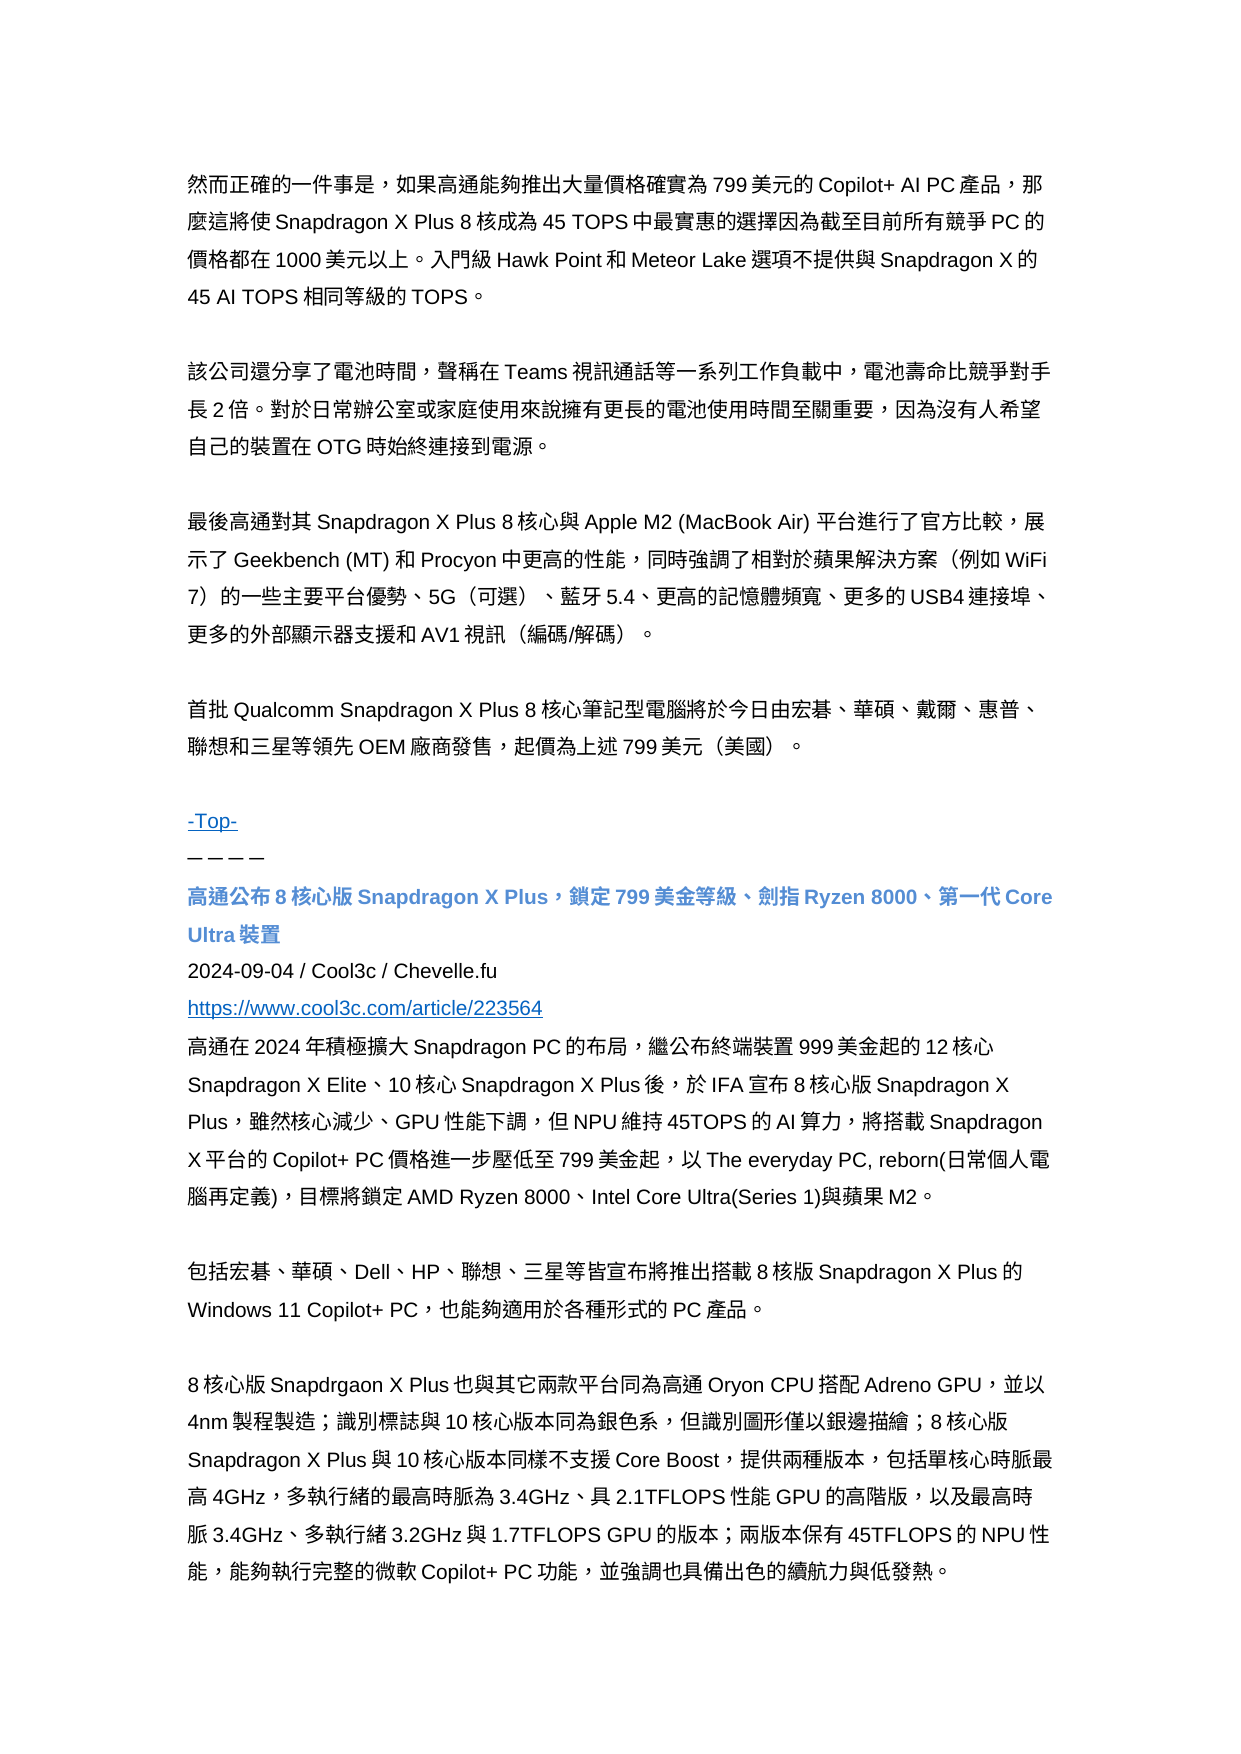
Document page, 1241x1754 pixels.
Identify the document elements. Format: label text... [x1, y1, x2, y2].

text 2024-09-04 / Cool3c / Chevelle.fu [187, 952, 1053, 989]
text 首批Qualcomm Snapdragon X Plus 8核心筆記型電腦將於今日由宏碁、華碩、戴爾、惠普、聯想和三星等領先OEM廠商發售，起價為上述799美元（美國）。 [187, 689, 1053, 764]
text 高通在2024年積極擴大Snapdragon PC的布局，繼公布終端裝置999美金起的12核心Snapdragon X Elite、10核心Snapdragon X Plus後，於IFA宣布8核心版Snapdragon X Plus，雖然核心減少、GPU性能下調，但NPU維持45TOPS的AI算力，將搭載Snapdragon X平台的Copilot+ PC價格進一步壓低至799美金起，以The everyday PC, reborn(日常個人電腦再定義)，目標將鎖定AMD Ryzen 8000、Intel Core Ultra(Series 1)與蘋果M2。 [187, 1027, 1053, 1214]
text -Top- [187, 802, 1053, 839]
text 高通公布8核心版Snapdragon X Plus，鎖定799美金等級、劍指Ryzen 8000、第一代Core Ultra裝置 [187, 877, 1053, 952]
text https://www.cool3c.com/article/223564 [187, 989, 1053, 1027]
text 該公司還分享了電池時間，聲稱在Teams視訊通話等一系列工作負載中，電池壽命比競爭對手長2倍。對於日常辦公室或家庭使用來說擁有更長的電池使用時間至關重要，因為沒有人希望自己的裝置在OTG時始終連接到電源。 [187, 352, 1053, 464]
text 最後高通對其Snapdragon X Plus 8核心與Apple M2 (MacBook Air) 平台進行了官方比較，展示了Geekbench (MT) 和Procyon中更高的性能，同時強調了相對於蘋果解決方案（例如WiFi 7）的一些主要平台優勢、5G（可選）、藍牙5.4、更高的記憶體頻寬、更多的USB4連接埠、更多的外部顯示器支援和AV1視訊（編碼/解碼）。 [187, 502, 1053, 652]
text 然而正確的一件事是，如果高通能夠推出大量價格確實為799美元的Copilot+ AI PC產品，那麼這將使Snapdragon X Plus 8核成為45 TOPS中最實惠的選擇因為截至目前所有競爭PC的價格都在1000美元以上。入門級Hawk Point和Meteor Lake選項不提供與Snapdragon X的45 AI TOPS相同等級的TOPS。 [187, 164, 1053, 314]
text ─ ─ ─ ─ [187, 839, 1053, 877]
text 8核心版Snapdrgaon X Plus也與其它兩款平台同為高通Oryon CPU搭配Adreno GPU，並以4nm製程製造；識別標誌與10核心版本同為銀色系，但識別圖形僅以銀邊描繪；8核心版Snapdragon X Plus與10核心版本同樣不支援Core Boost，提供兩種版本，包括單核心時脈最高4GHz，多執行緒的最高時脈為3.4GHz、具2.1TFLOPS性能GPU的高階版，以及最高時脈3.4GHz、多執行緒3.2GHz與1.7TFLOPS GPU的版本；兩版本保有45TFLOPS的NPU性能，能夠執行完整的微軟Copilot+ PC功能，並強調也具備出色的續航力與低發熱。 [187, 1364, 1053, 1589]
text 包括宏碁、華碩、Dell、HP、聯想、三星等皆宣布將推出搭載8核版Snapdragon X Plus的Windows 11 Copilot+ PC，也能夠適用於各種形式的PC產品。 [187, 1252, 1053, 1327]
